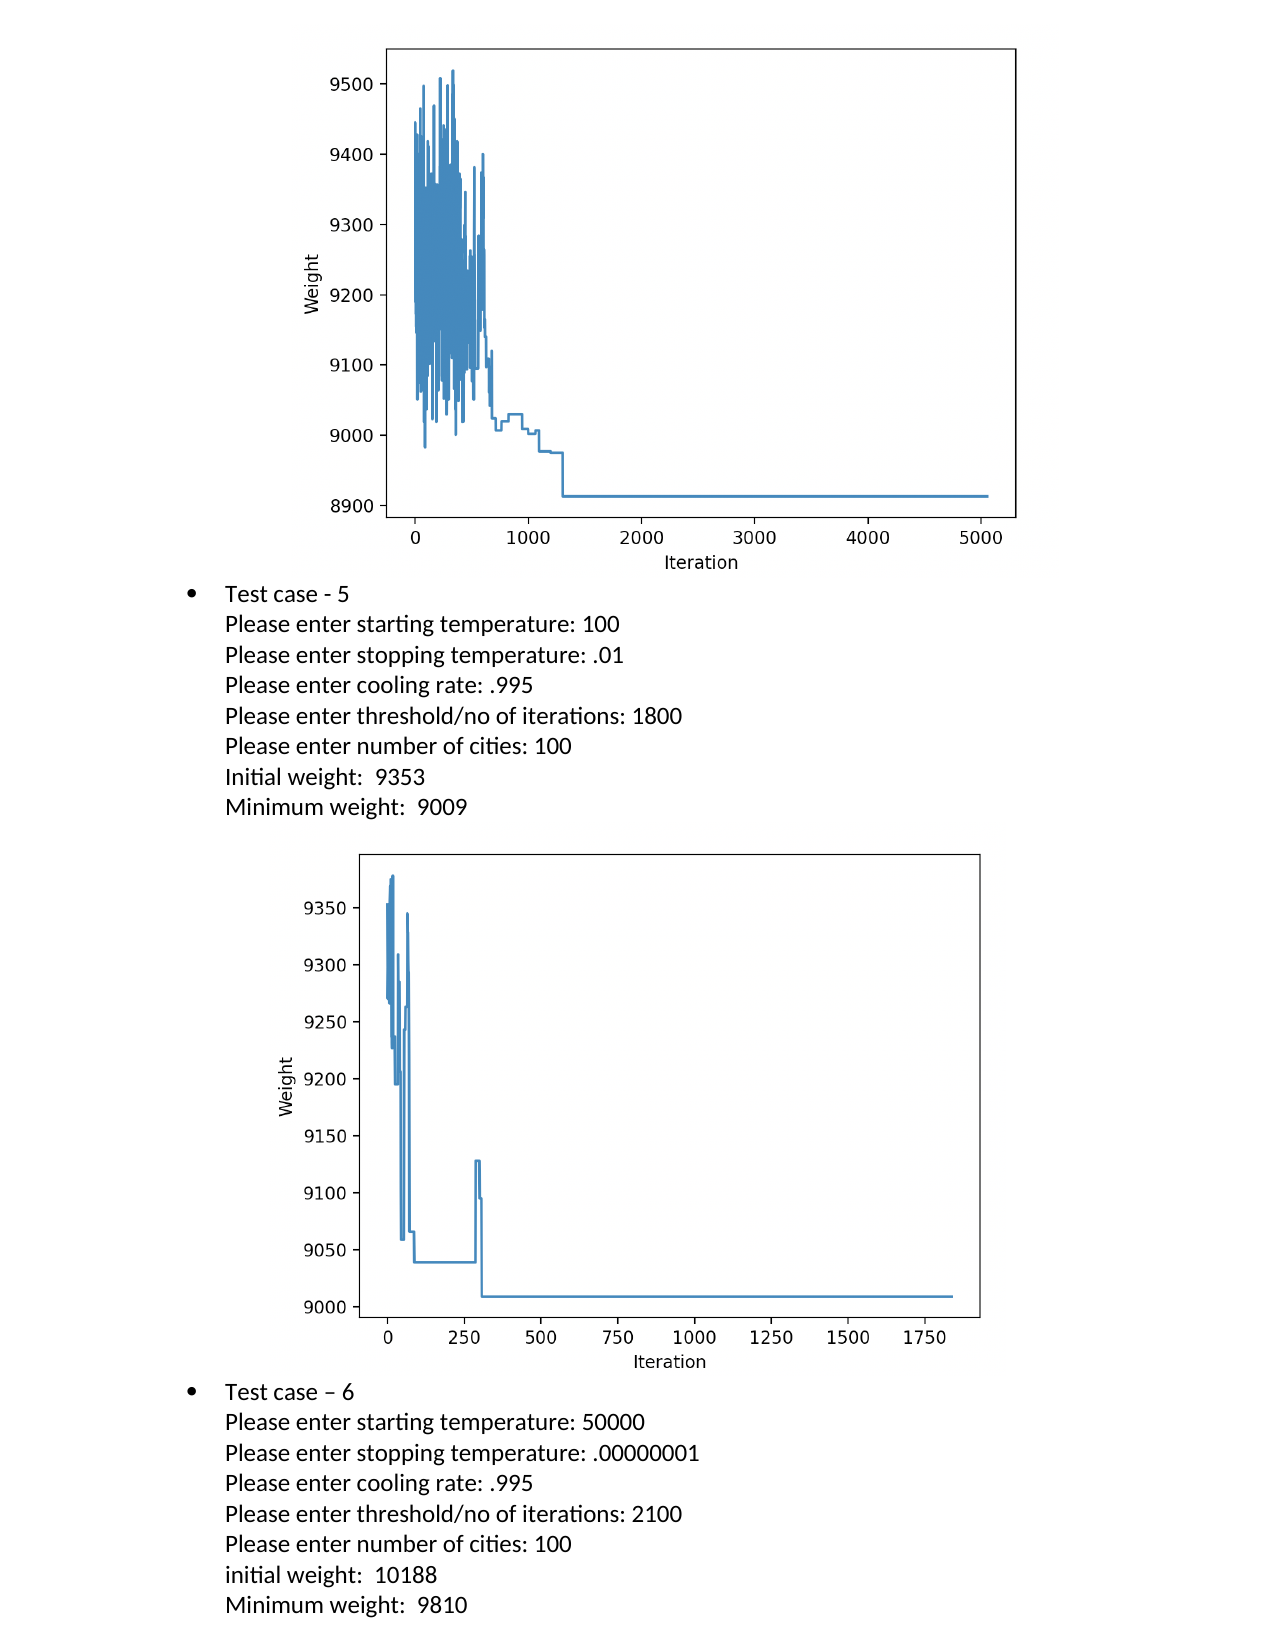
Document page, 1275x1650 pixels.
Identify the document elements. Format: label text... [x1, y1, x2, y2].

list Test case – 6 [187, 1376, 1125, 1406]
list Minimum weight: 9009 [225, 792, 1125, 822]
list Please enter stopping temperature: .01 [225, 639, 1125, 669]
list Initial weight: 9353 [225, 761, 1125, 792]
list Please enter threshold/no of iterations: 2100 [225, 1498, 1125, 1528]
list Please enter starting temperature: 50000 [225, 1406, 1125, 1437]
list Test case - 5 [187, 578, 1125, 608]
list Please enter cooling rate: .995 [225, 669, 1125, 700]
list Please enter stopping temperature: .00000001 [225, 1437, 1125, 1467]
picture [269, 822, 1006, 1376]
list Minimum weight: 9810 [225, 1589, 1125, 1620]
list Please enter number of cities: 100 [225, 1528, 1125, 1559]
picture [291, 24, 1059, 578]
list initial weight: 10188 [225, 1559, 1125, 1589]
list Please enter cooling rate: .995 [225, 1467, 1125, 1498]
list Please enter number of cities: 100 [225, 731, 1125, 761]
list Please enter threshold/no of iterations: 1800 [225, 700, 1125, 731]
list Please enter starting temperature: 100 [225, 608, 1125, 639]
